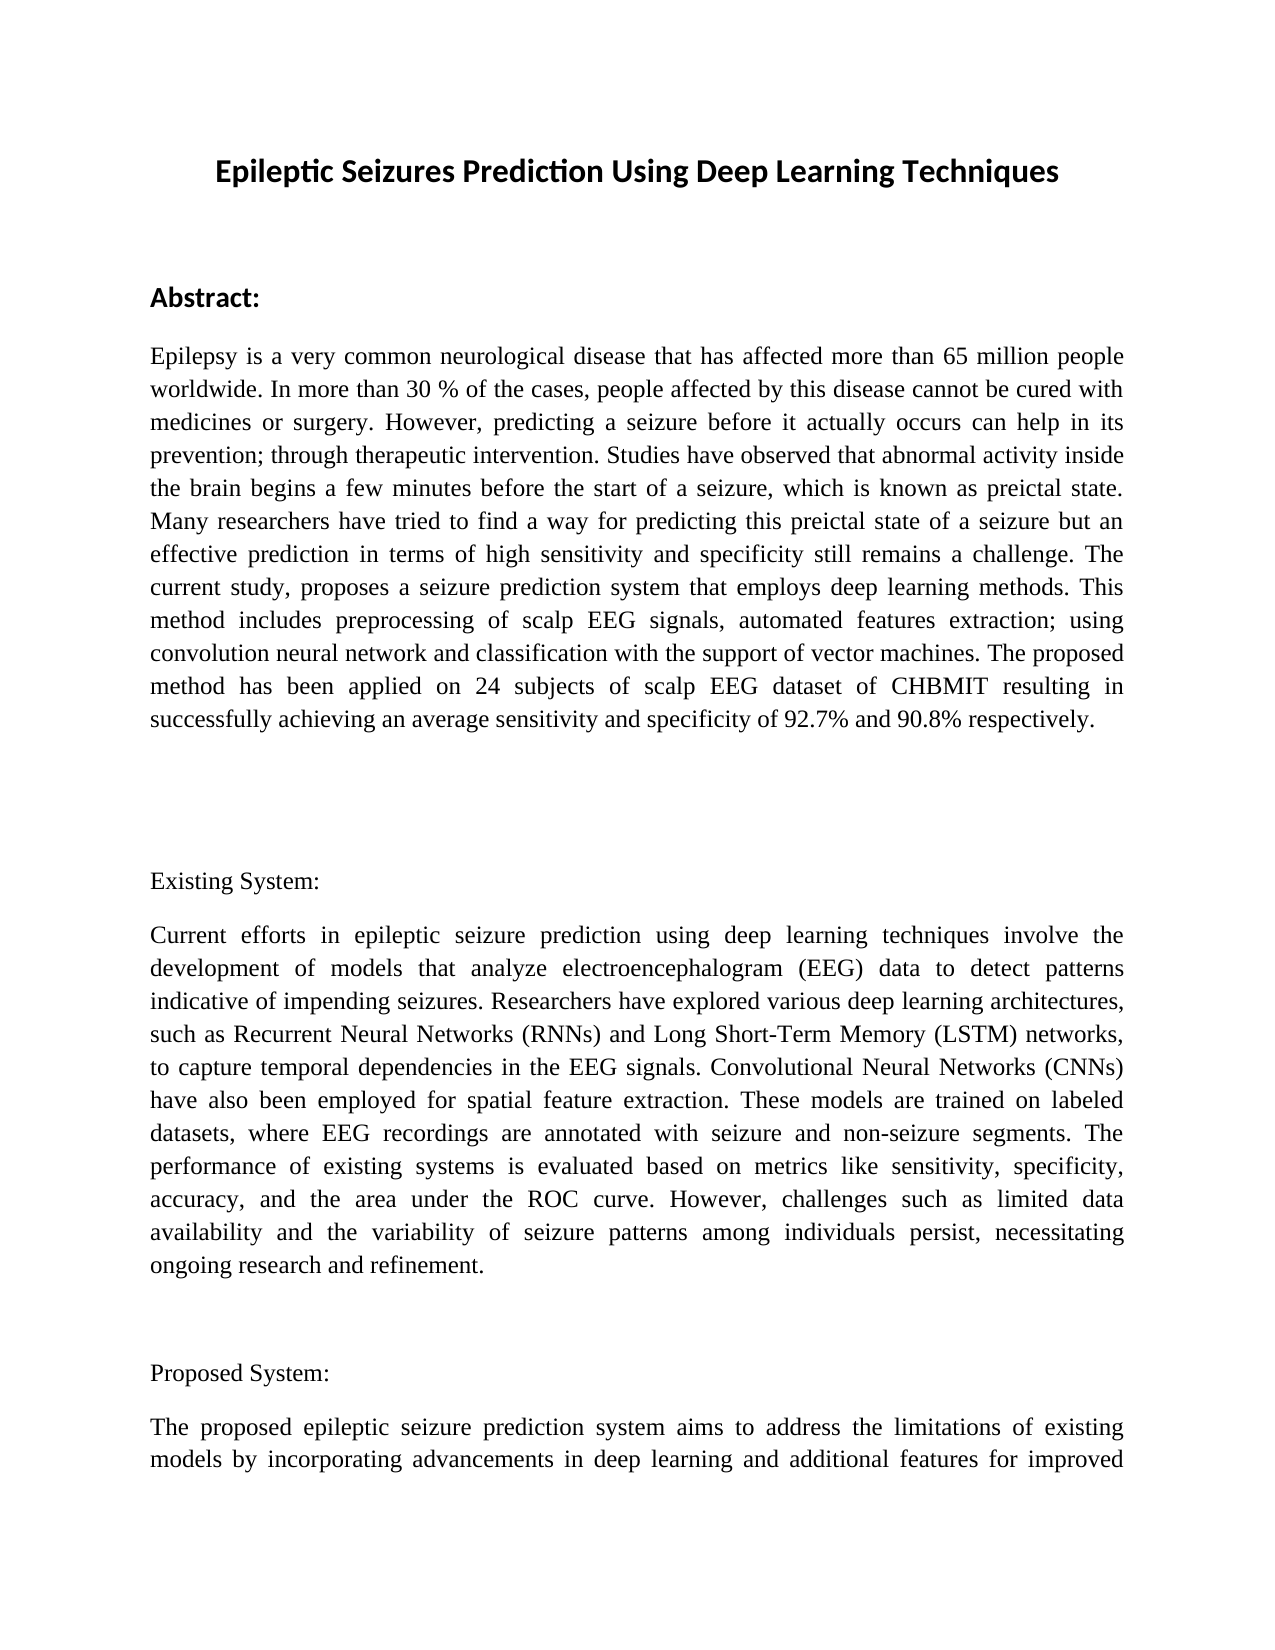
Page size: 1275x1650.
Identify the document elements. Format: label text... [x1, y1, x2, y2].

text Epilepsy is a very common neurological disease that has affected more than 65 million people worldwide. In more than 30 % of the cases, people affected by this disease cannot be cured with medicines or surgery. However, predicting a seizure before it actually occurs can help in its prevention; through therapeutic intervention. Studies have observed that abnormal activity inside the brain begins a few minutes before the start of a seizure, which is known as preictal state. Many researchers have tried to find a way for predicting this preictal state of a seizure but an effective prediction in terms of high sensitivity and specificity still remains a challenge. The current study, proposes a seizure prediction system that employs deep learning methods. This method includes preprocessing of scalp EEG signals, automated features extraction; using convolution neural network and classification with the support of vector machines. The proposed method has been applied on 24 subjects of scalp EEG dataset of CHBMIT resulting in successfully achieving an average sensitivity and specificity of 92.7% and 90.8% respectively. [150, 341, 1125, 733]
text Abstract: [150, 279, 1125, 315]
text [150, 1412, 1125, 1473]
text Existing System: [150, 866, 1125, 895]
text Current efforts in epileptic seizure prediction using deep learning techniques involve the development of models that analyze electroencephalogram (EEG) data to detect patterns indicative of impending seizures. Researchers have explored various deep learning architectures, such as Recurrent Neural Networks (RNNs) and Long Short-Term Memory (LSTM) networks, to capture temporal dependencies in the EEG signals. Convolutional Neural Networks (CNNs) have also been employed for spatial feature extraction. These models are trained on labeled datasets, where EEG recordings are annotated with seizure and non-seizure segments. The performance of existing systems is evaluated based on metrics like sensitivity, specificity, accuracy, and the area under the ROC curve. However, challenges such as limited data availability and the variability of seizure patterns among individuals persist, necessitating ongoing research and refinement. [150, 920, 1125, 1279]
text Proposed System: [150, 1358, 1125, 1386]
text Epileptic Seizures Prediction Using Deep Learning Techniques [150, 150, 1125, 191]
